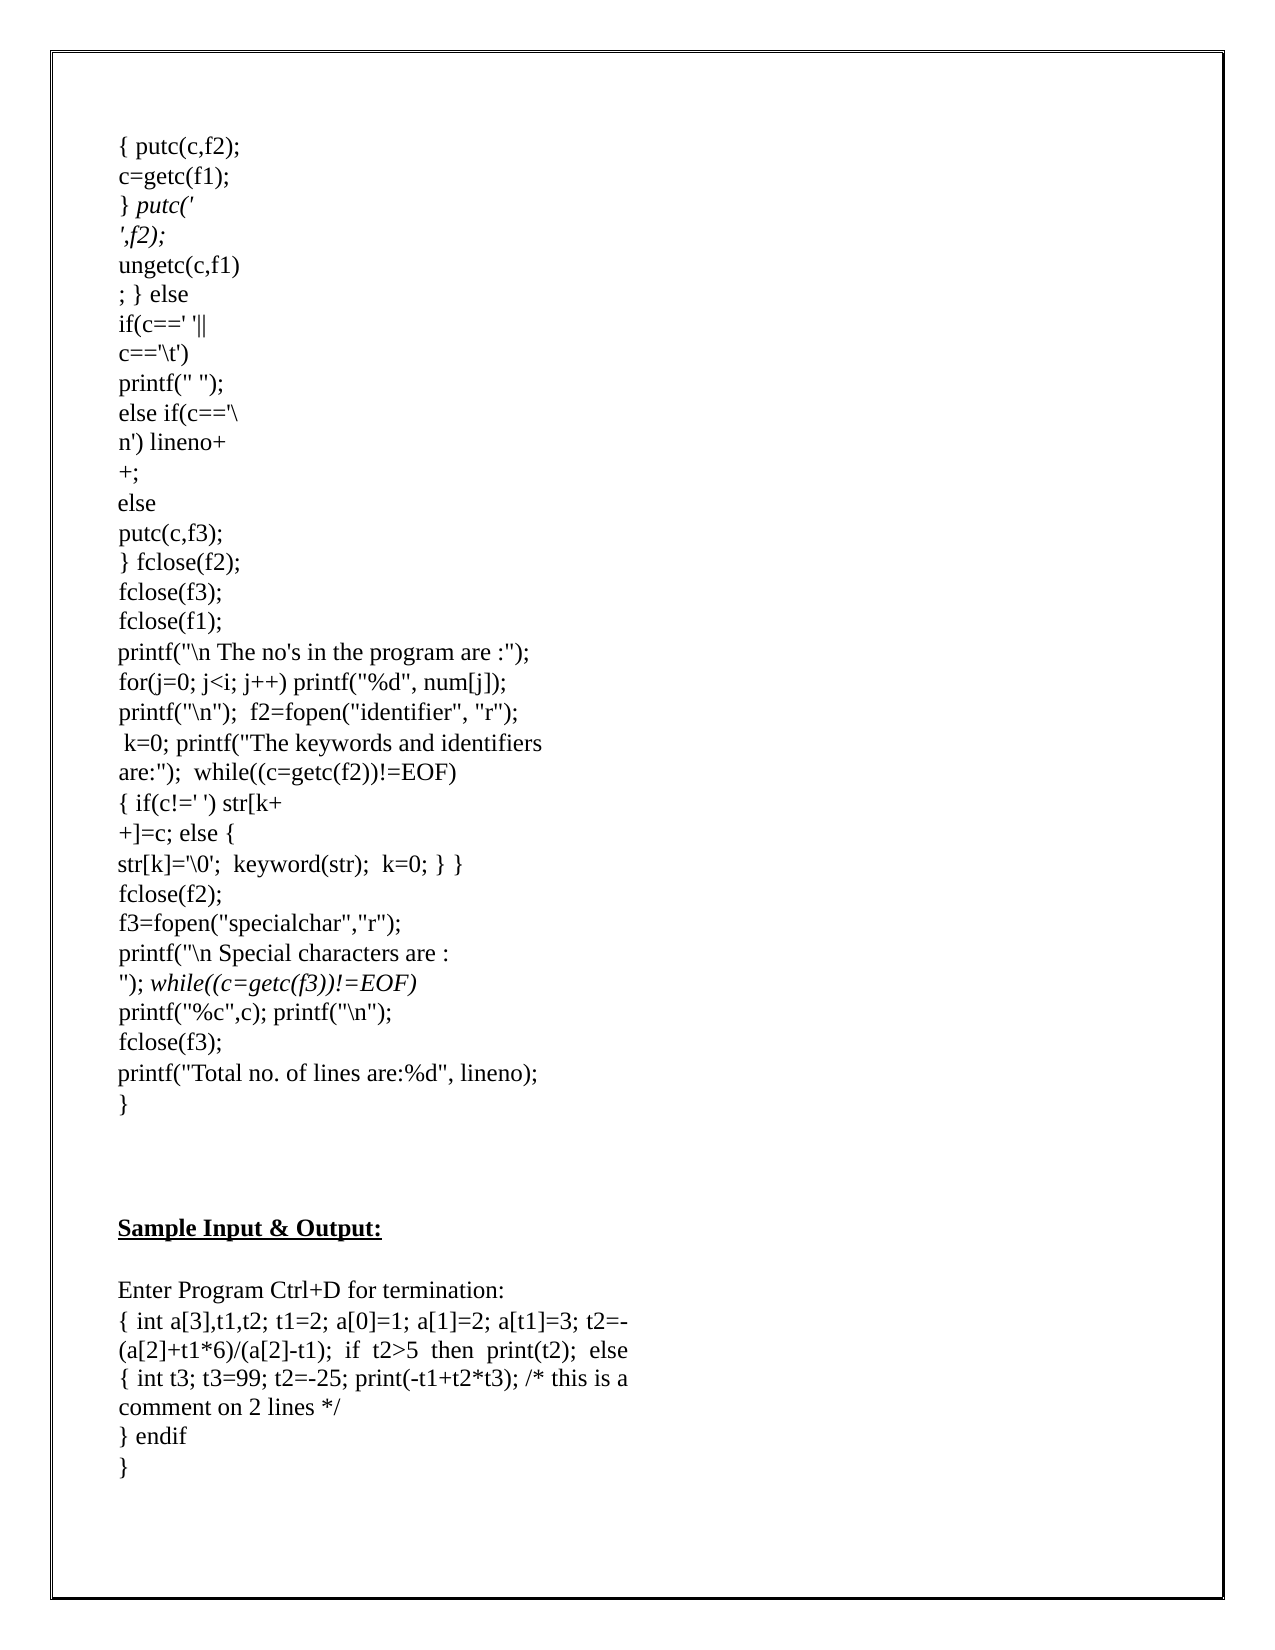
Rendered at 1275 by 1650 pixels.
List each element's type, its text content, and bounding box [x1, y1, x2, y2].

text Sample Input & Output: [117, 1213, 1181, 1242]
text { int a[3],t1,t2; t1=2; a[0]=1; a[1]=2; a[t1]=3; t2=-(a[2]+t1*6)/(a[2]-t1); if t2>5 then print(t2); else { int t3; t3=99; t2=-25; print(-t1+t2*t3); /* this is a comment on 2 lines */ [117, 1307, 629, 1421]
text printf("\n The no's in the program are :"); for(j=0; j<i; j++) printf("%d", num[j]); printf("\n"); f2=fopen("identifier", "r"); [117, 637, 532, 725]
text { putc(c,f2); c=getc(f1); } putc(' ',f2); ungetc(c,f1); } else if(c==' '||c=='\t') printf(" "); else if(c=='\n') lineno++; [117, 131, 242, 486]
text printf("Total no. of lines are:%d", lineno); [117, 1058, 1181, 1087]
text Enter Program Ctrl+D for termination: [117, 1275, 1181, 1304]
text { if(c!=' ') str[k++]=c; else { [117, 788, 320, 847]
text else putc(c,f3); } fclose(f2); fclose(f3); fclose(f1); [117, 488, 241, 635]
text } [117, 1452, 1181, 1481]
text k=0; printf("The keywords and identifiers are:"); while((c=getc(f2))!=EOF) [117, 728, 552, 786]
text } endif [117, 1421, 1181, 1450]
text } [117, 1089, 1181, 1118]
text str[k]='\0'; keyword(str); k=0; } } fclose(f2); f3=fopen("specialchar","r"); printf("\n Special characters are : "); while((c=getc(f3))!=EOF) printf("%c",c); printf("\n"); fclose(f3); [117, 849, 479, 1056]
